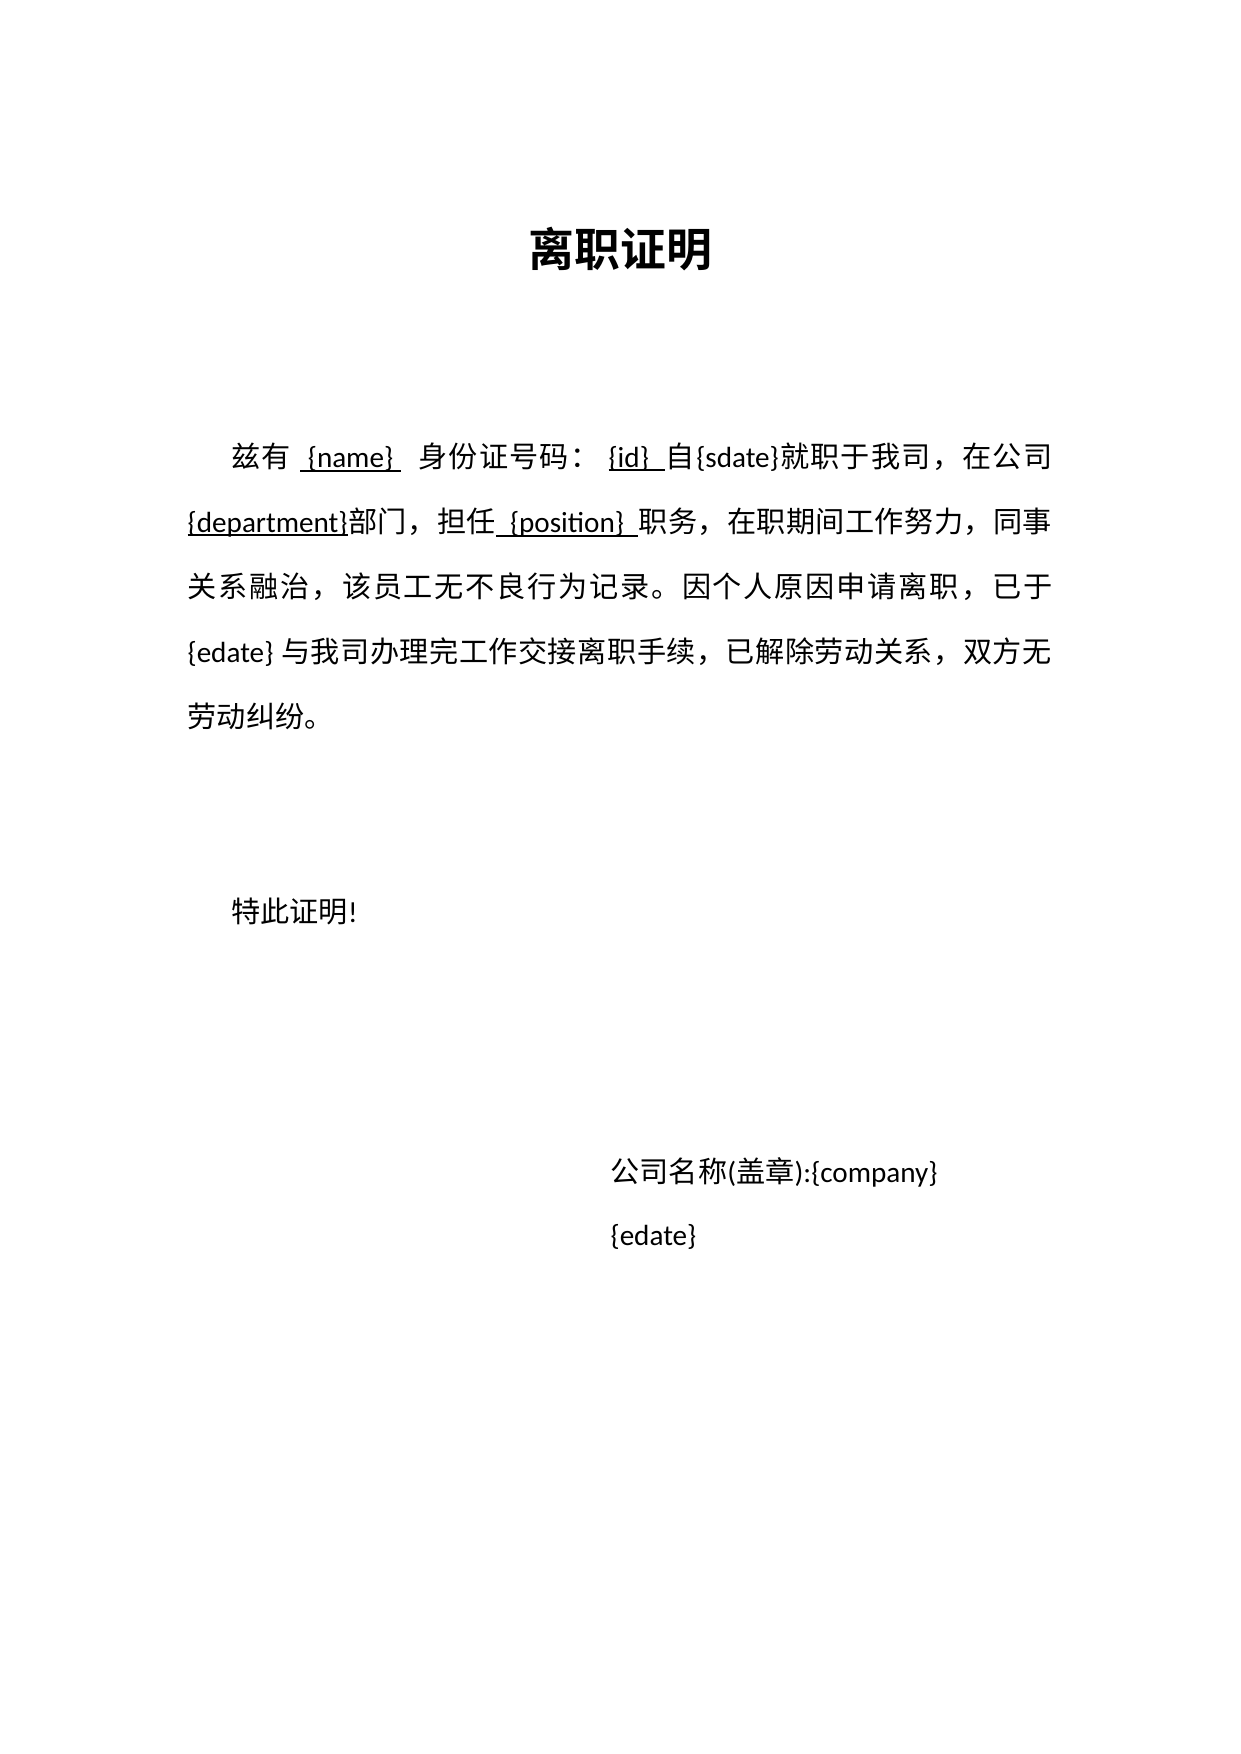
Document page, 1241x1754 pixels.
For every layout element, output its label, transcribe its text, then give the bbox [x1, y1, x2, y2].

text {edate} [494, 1202, 1053, 1267]
text 兹有 {name} 身份证号码： {id} 自{sdate}就职于我司，在公司{department}部门，担任 {position} 职务，在职期间工作努力，同事关系融治，该员工无不良行为记录。因个人原因申请离职，已于{edate} 与我司办理完工作交接离职手续，已解除劳动关系，双方无劳动纠纷。 [187, 422, 1053, 747]
text 特此证明! [187, 877, 1053, 942]
subtitle 离职证明 [187, 197, 1053, 295]
text 公司名称(盖章):{company} [494, 1137, 1053, 1202]
